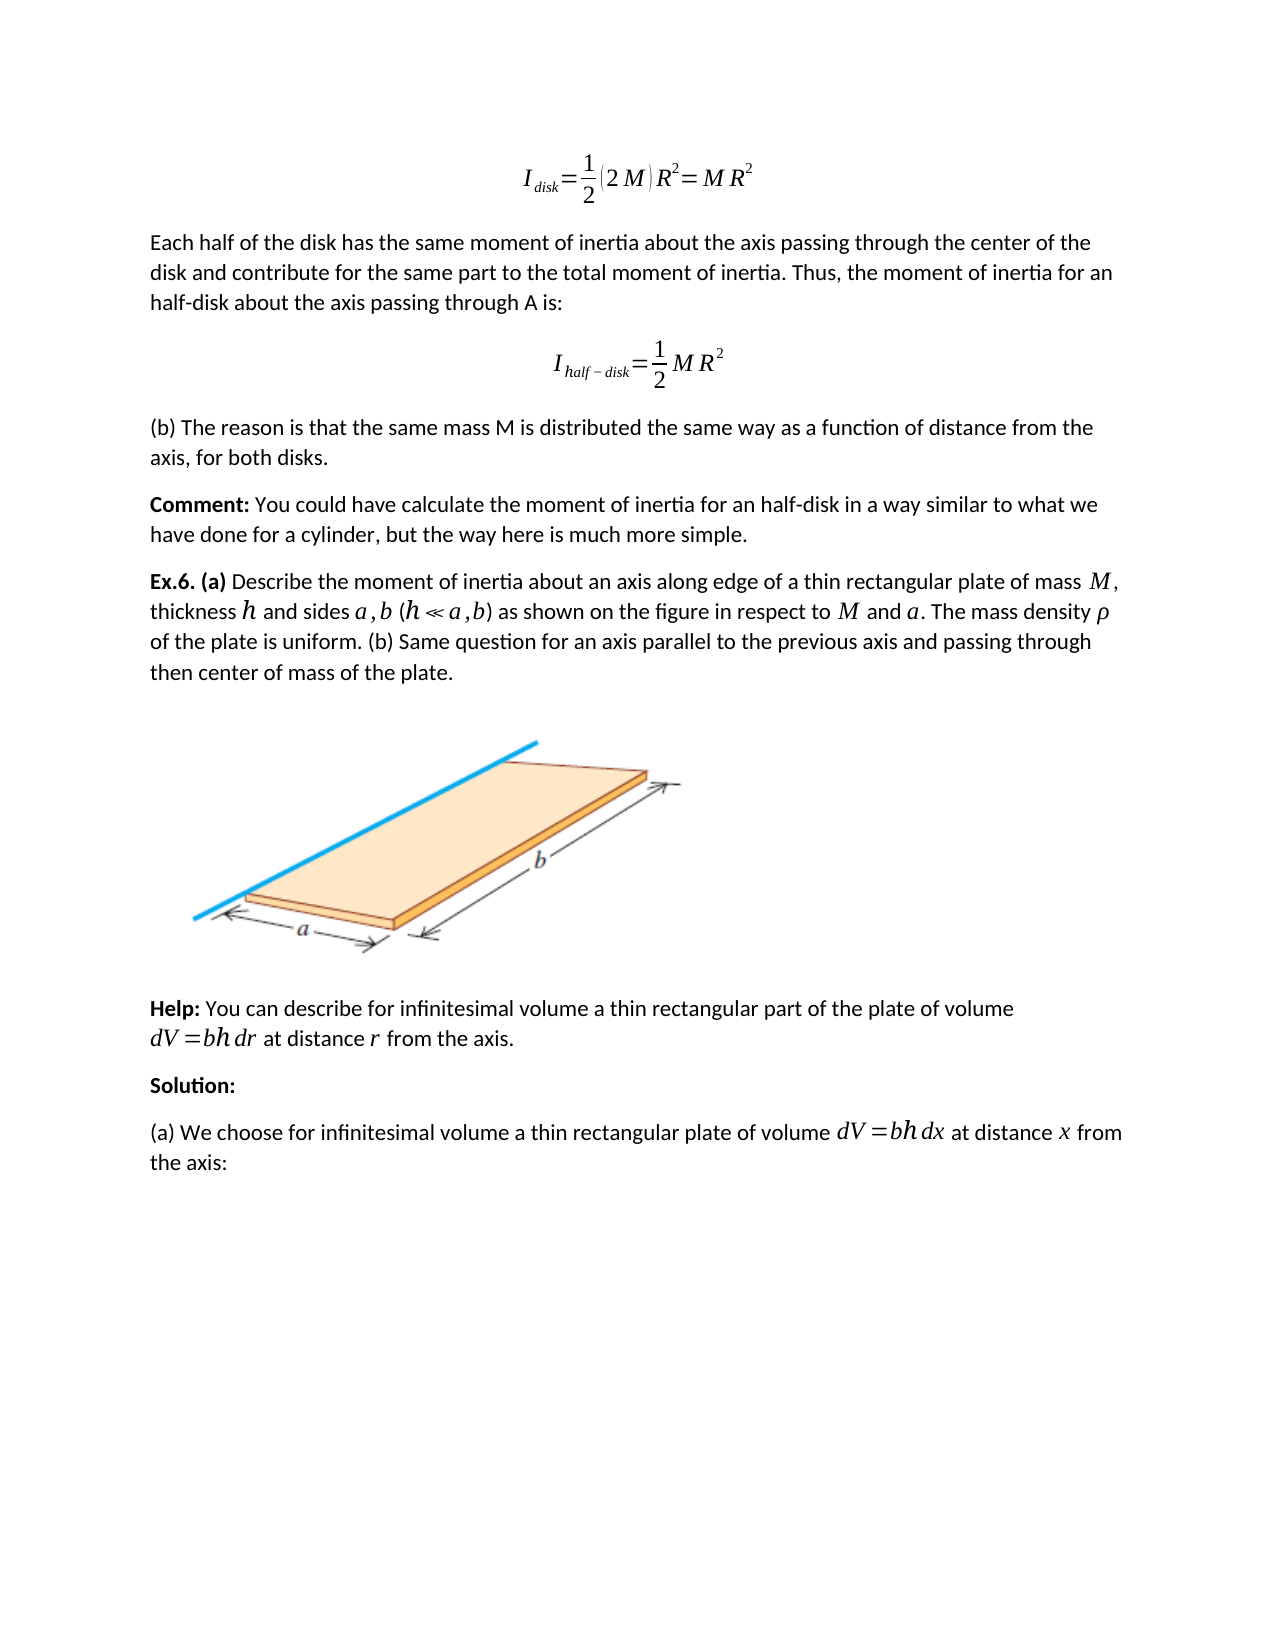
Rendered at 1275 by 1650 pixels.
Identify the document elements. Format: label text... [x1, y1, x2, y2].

text Ex.6. (a) Describe the moment of inertia about an axis along edge of a thin rectangular plate of mass , thickness and sides () as shown on the figure in respect to and . The mass density of the plate is uniform. (b) Same question for an axis parallel to the previous axis and passing through then center of mass of the plate. [150, 567, 1125, 686]
text Each half of the disk has the same moment of inertia about the axis passing through the center of the disk and contribute for the same part to the total moment of inertia. Thus, the moment of inertia for an half-disk about the axis passing through A is: [150, 228, 1125, 316]
text Solution: [150, 1071, 1125, 1099]
text Comment: You could have calculate the moment of inertia for an half-disk in a way similar to what we have done for a cylinder, but the way here is much more simple. [150, 490, 1125, 548]
text Help: You can describe for infinitesimal volume a thin rectangular part of the plate of volume at distance from the axis. [150, 994, 1125, 1052]
text (a) We choose for infinitesimal volume a thin rectangular plate of volume at distance from the axis: [150, 1118, 1125, 1176]
text (b) The reason is that the same mass M is distributed the same way as a function of distance from the axis, for both disks. [150, 413, 1125, 471]
picture [150, 704, 702, 975]
